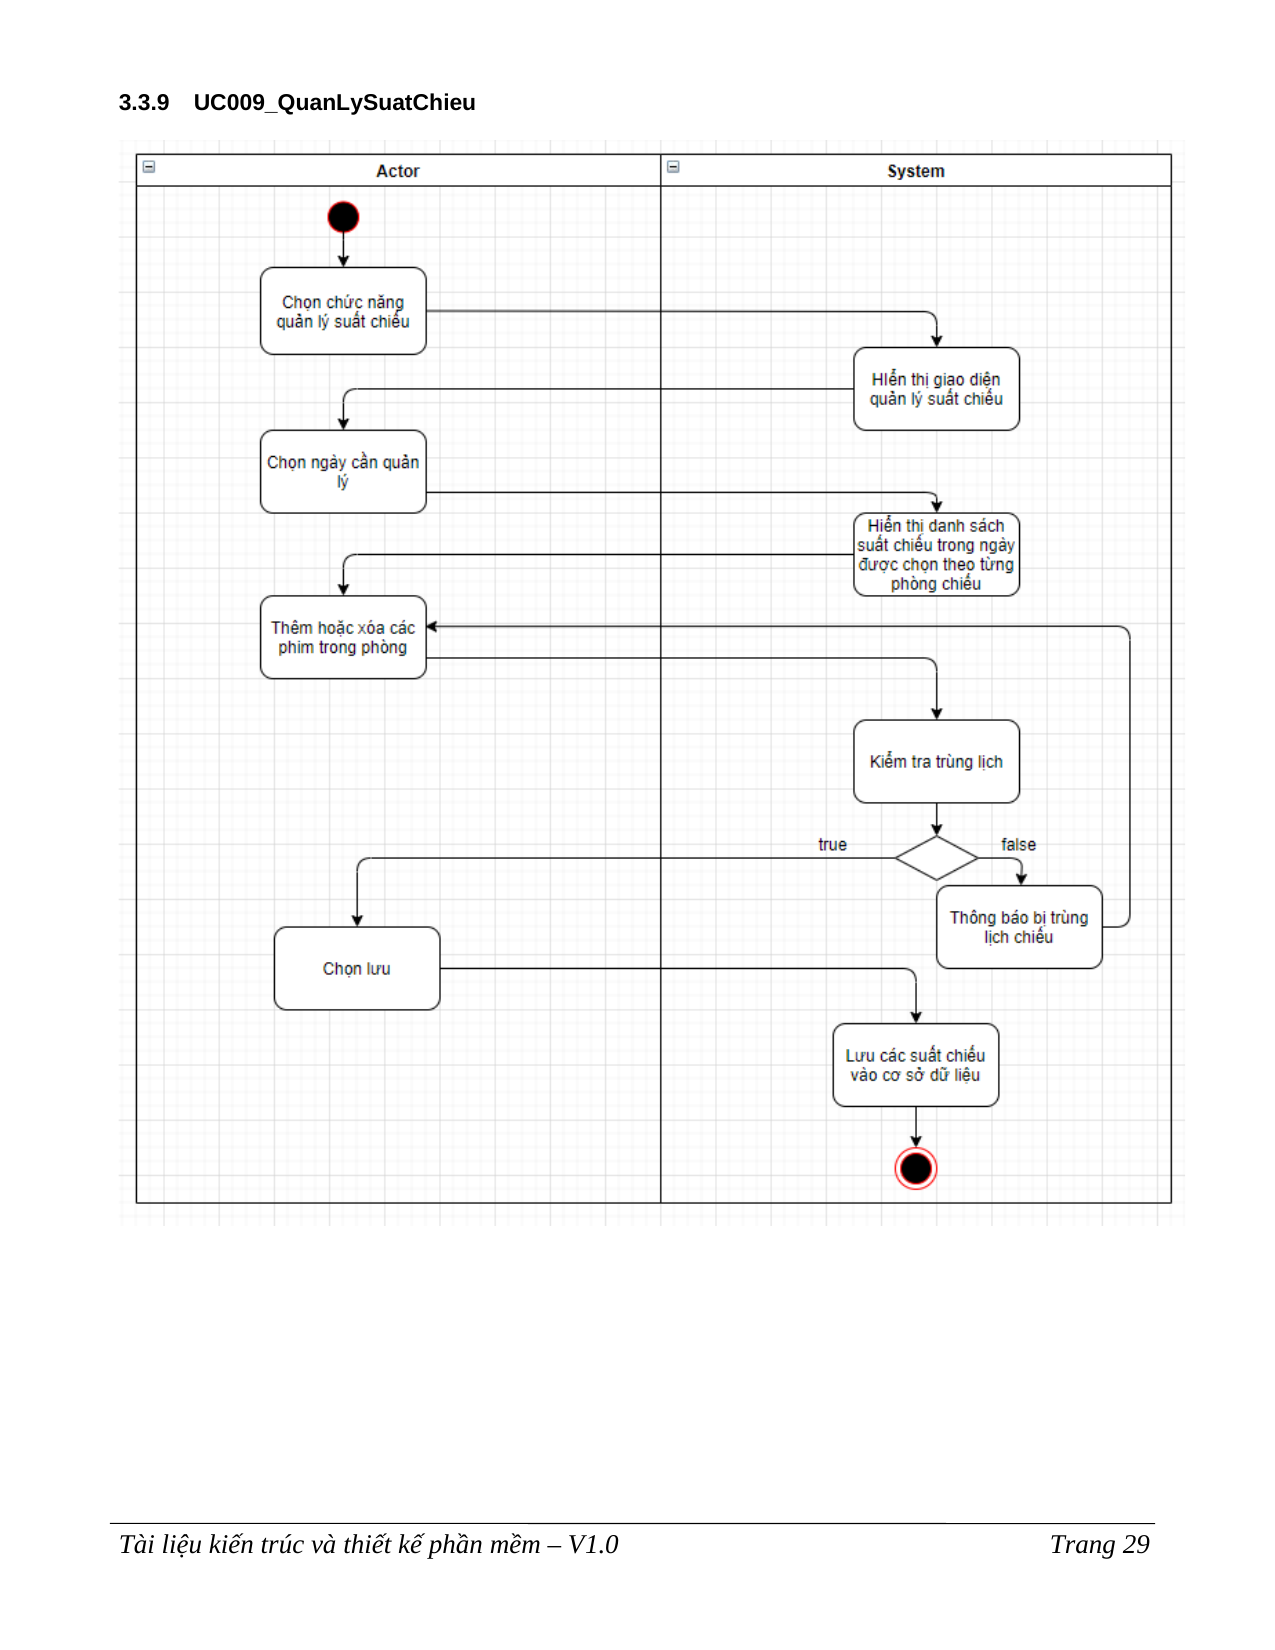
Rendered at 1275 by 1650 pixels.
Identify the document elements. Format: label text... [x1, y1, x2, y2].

picture [118, 140, 1186, 1226]
subtitle UC009_QuanLySuatChieu [118, 89, 1186, 115]
